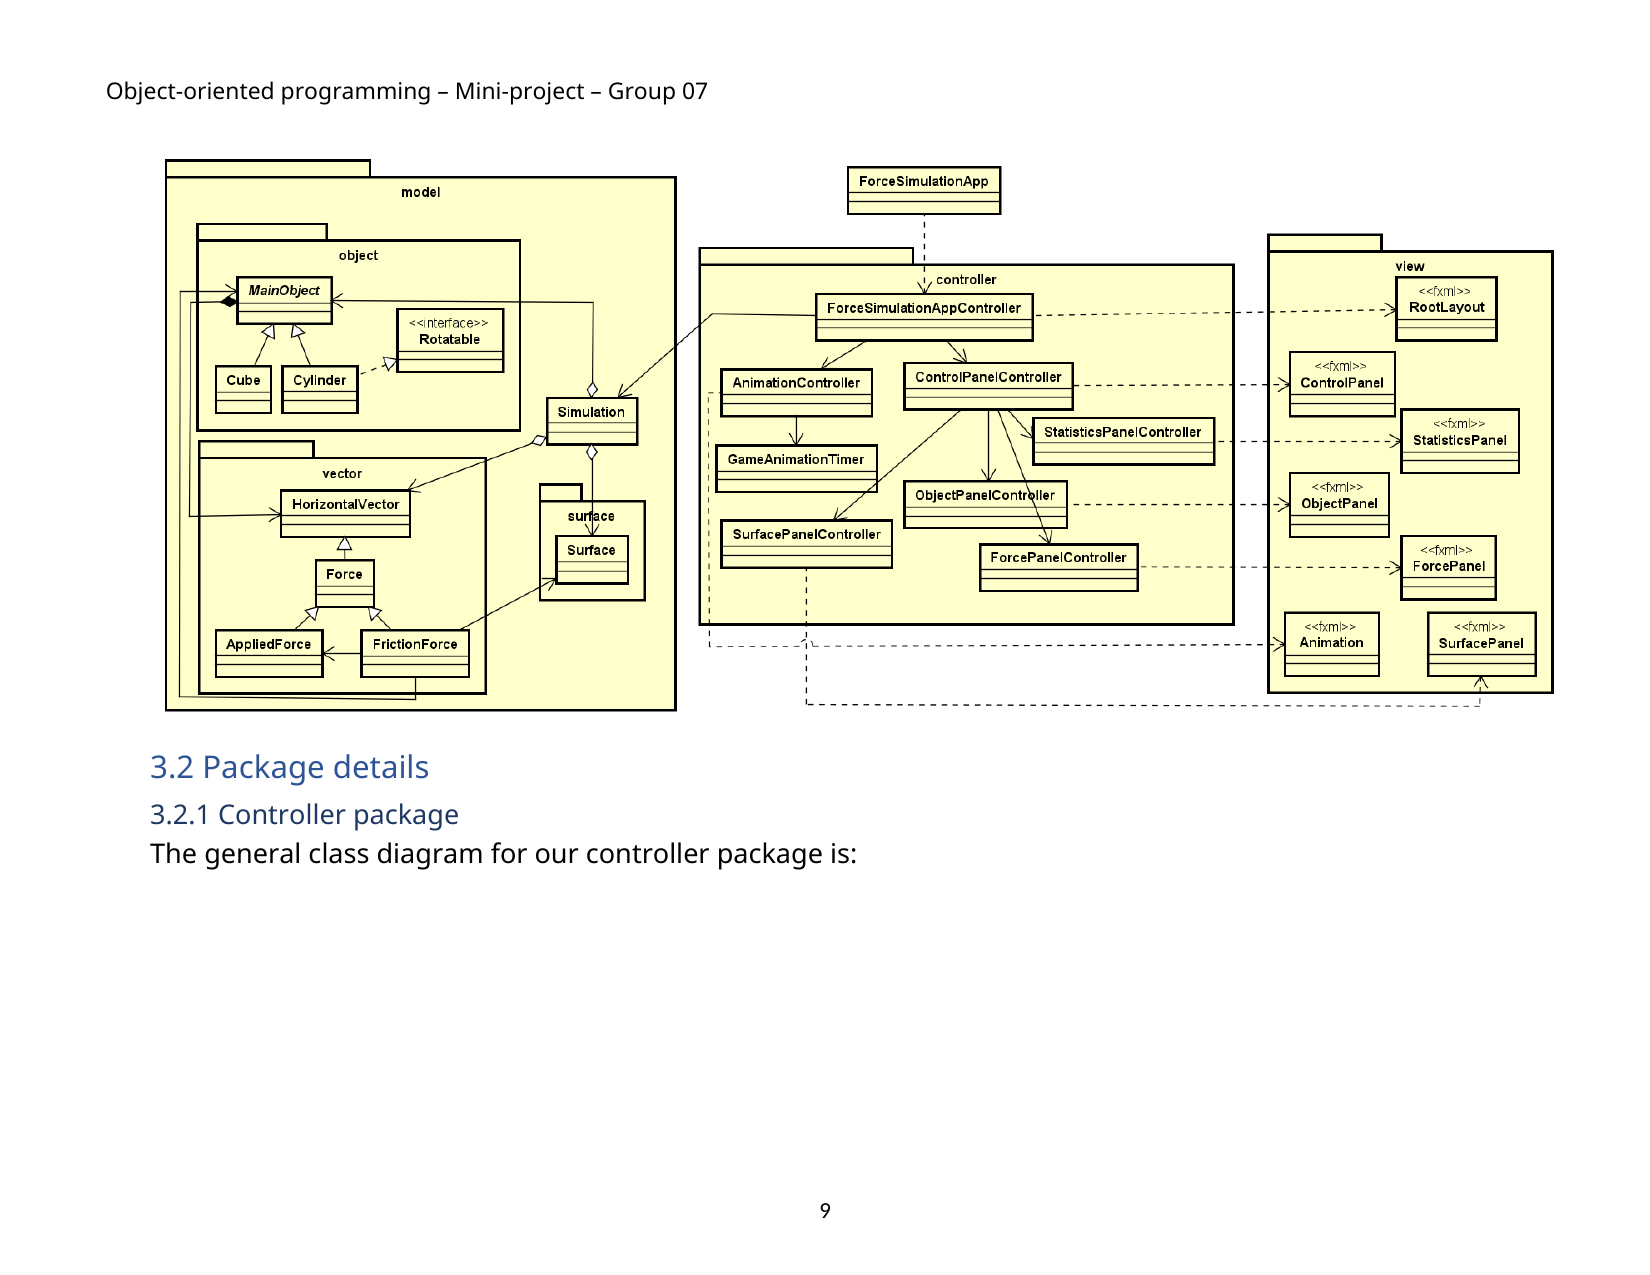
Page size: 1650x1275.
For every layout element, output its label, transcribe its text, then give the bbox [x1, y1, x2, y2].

picture [150, 150, 1563, 727]
text The general class diagram for our controller package is: [150, 835, 1500, 872]
subtitle 3.2.1 Controller package [150, 795, 1500, 832]
subtitle 3.2 Package details [150, 745, 1500, 788]
